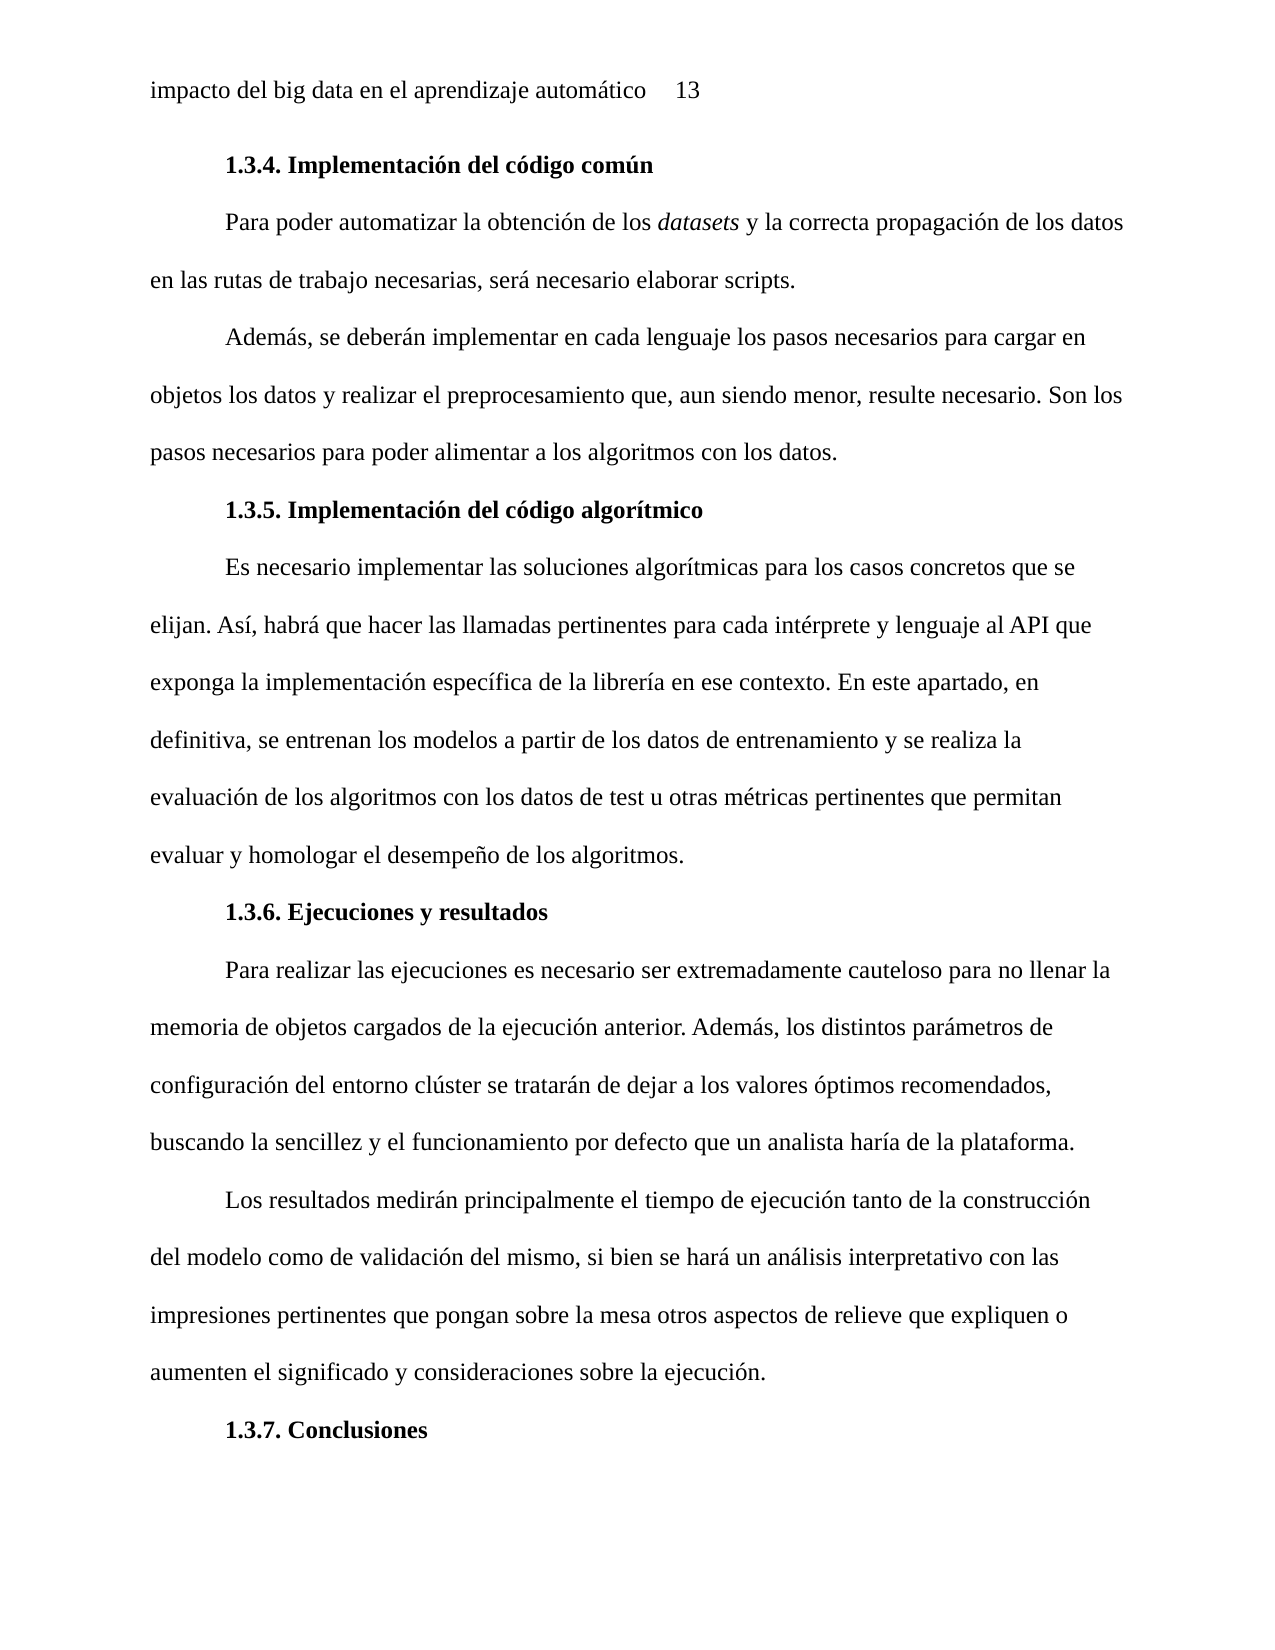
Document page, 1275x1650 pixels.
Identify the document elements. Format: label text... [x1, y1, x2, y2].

subtitle Ejecuciones y resultados [225, 897, 1125, 926]
text Además, se deberán implementar en cada lenguaje los pasos necesarios para cargar en objetos los datos y realizar el preprocesamiento que, aun siendo menor, resulte necesario. Son los pasos necesarios para poder alimentar a los algoritmos con los datos. [150, 322, 1125, 466]
subtitle Conclusiones [225, 1415, 1125, 1444]
text Para poder automatizar la obtención de los datasets y la correcta propagación de los datos en las rutas de trabajo necesarias, será necesario elaborar scripts. [150, 207, 1125, 294]
text Es necesario implementar las soluciones algorítmicas para los casos concretos que se elijan. Así, habrá que hacer las llamadas pertinentes para cada intérprete y lenguaje al API que exponga la implementación específica de la librería en ese contexto. En este apartado, en definitiva, se entrenan los modelos a partir de los datos de entrenamiento y se realiza la evaluación de los algoritmos con los datos de test u otras métricas pertinentes que permitan evaluar y homologar el desempeño de los algoritmos. [150, 552, 1125, 869]
text Para realizar las ejecuciones es necesario ser extremadamente cauteloso para no llenar la memoria de objetos cargados de la ejecución anterior. Además, los distintos parámetros de configuración del entorno clúster se tratarán de dejar a los valores óptimos recomendados, buscando la sencillez y el funcionamiento por defecto que un analista haría de la plataforma. [150, 955, 1125, 1156]
text Los resultados medirán principalmente el tiempo de ejecución tanto de la construcción del modelo como de validación del mismo, si bien se hará un análisis interpretativo con las impresiones pertinentes que pongan sobre la mesa otros aspectos de relieve que expliquen o aumenten el significado y consideraciones sobre la ejecución. [150, 1185, 1125, 1386]
subtitle Implementación del código algorítmico [225, 495, 1125, 524]
subtitle Implementación del código común [225, 150, 1125, 179]
